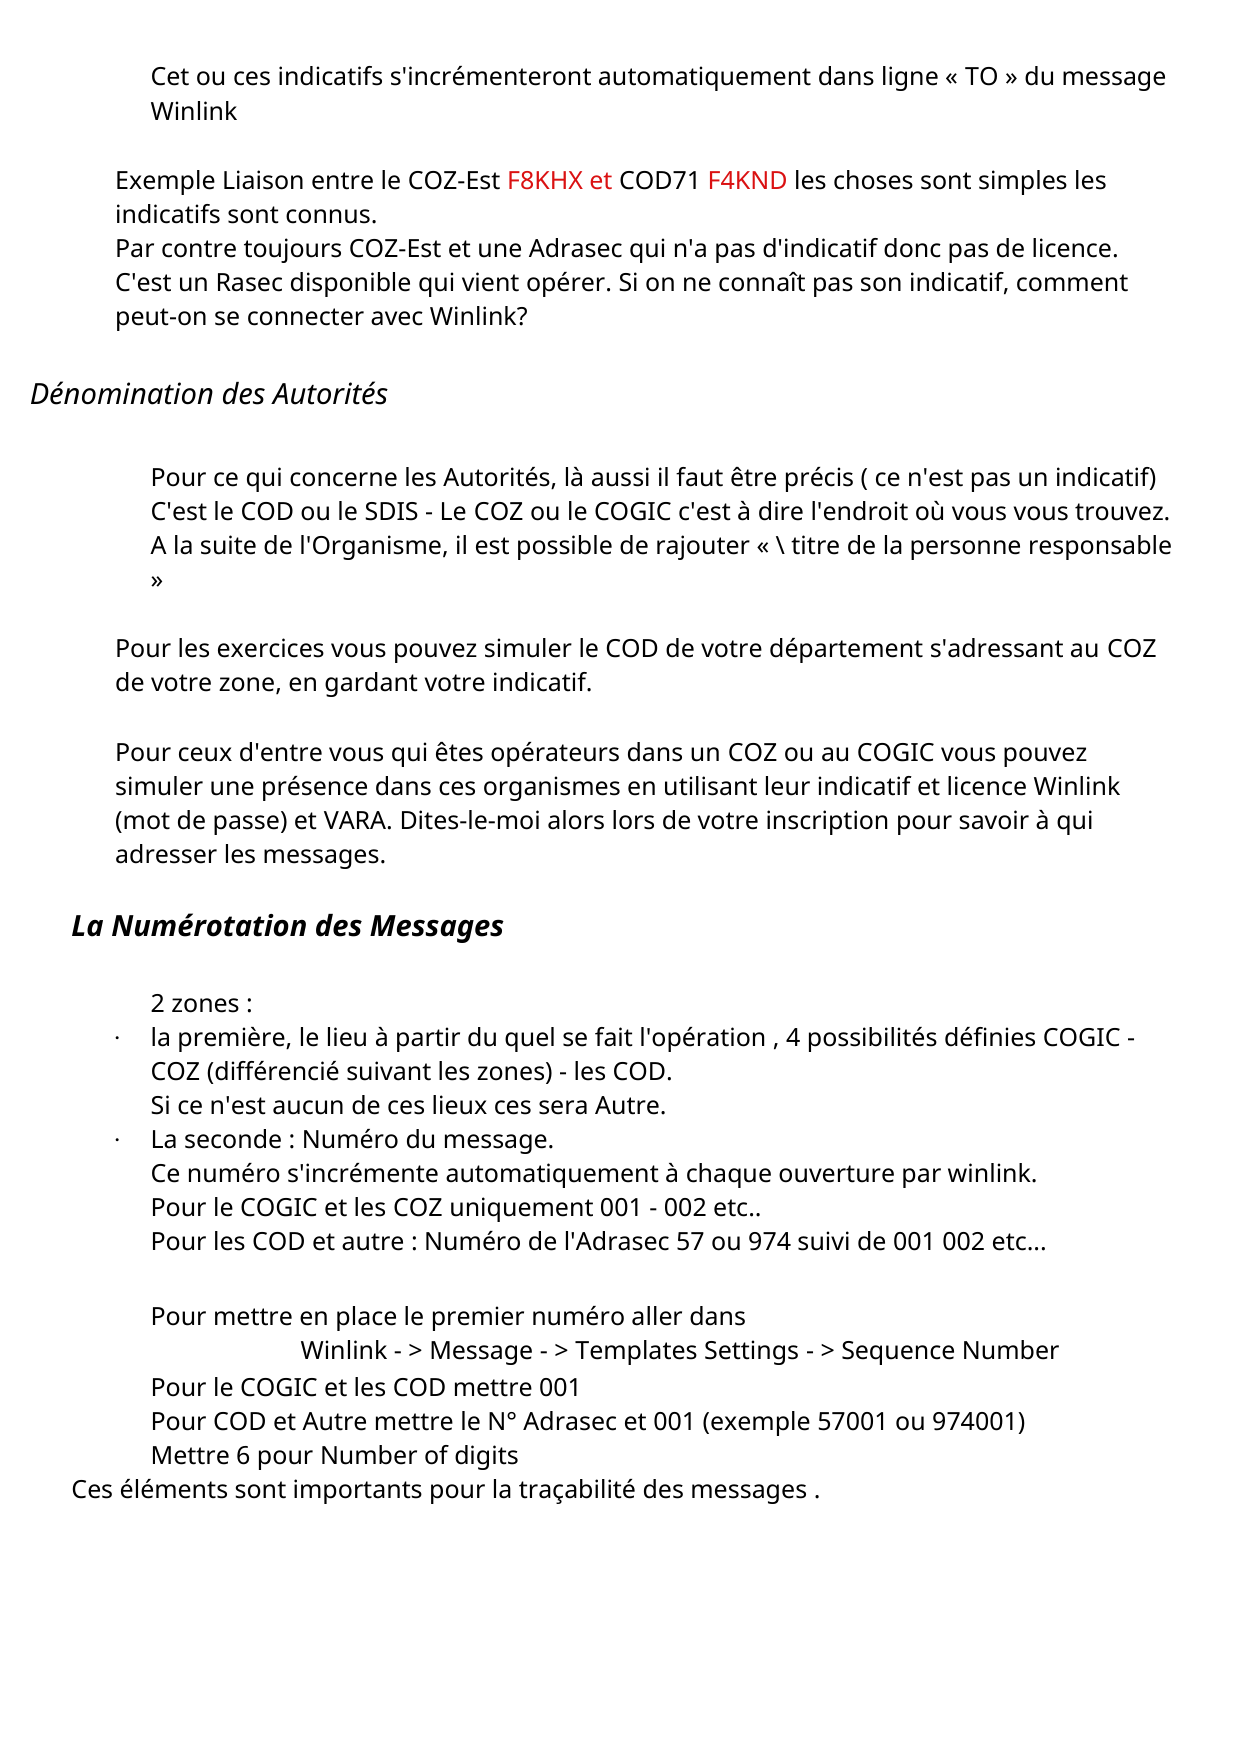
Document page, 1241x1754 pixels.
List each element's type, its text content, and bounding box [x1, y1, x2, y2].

text Ce numéro s'incrémente automatiquement à chaque ouverture par winlink. [150, 1156, 1181, 1190]
text Pour ceux d'entre vous qui êtes opérateurs dans un COZ ou au COGIC vous pouvez simuler une présence dans ces organismes en utilisant leur indicatif et licence Winlink (mot de passe) et VARA. Dites-le-moi alors lors de votre inscription pour savoir à qui adresser les messages. [115, 734, 1181, 871]
list la première, le lieu à partir du quel se fait l'opération , 4 possibilités définies COGIC - COZ (différencié suivant les zones) - les COD. [113, 1019, 1181, 1088]
text Exemple Liaison entre le COZ-Est F8KHX et COD71 F4KND les choses sont simples les indicatifs sont connus. [115, 163, 1181, 231]
text La Numérotation des Messages [71, 905, 1181, 944]
text Pour les COD et autre : Numéro de l'Adrasec 57 ou 974 suivi de 001 002 etc... [150, 1224, 1181, 1258]
text 2 zones : [150, 985, 1181, 1019]
text Pour le COGIC et les COD mettre 001 [150, 1369, 1181, 1403]
text Pour mettre en place le premier numéro aller dans [150, 1298, 1181, 1333]
text Pour le COGIC et les COZ uniquement 001 - 002 etc.. [150, 1190, 1181, 1224]
text Pour COD et Autre mettre le N° Adrasec et 001 (exemple 57001 ou 974001) [150, 1403, 1181, 1437]
text Cet ou ces indicatifs s'incrémenteront automatiquement dans ligne « TO » du message Winlink [150, 59, 1181, 127]
text Dénomination des Autorités [29, 373, 1181, 413]
text Pour les exercices vous pouvez simuler le COD de votre département s'adressant au COZ de votre zone, en gardant votre indicatif. [115, 631, 1181, 699]
text Mettre 6 pour Number of digits [150, 1437, 1181, 1472]
text Pour ce qui concerne les Autorités, là aussi il faut être précis ( ce n'est pas un indicatif) [150, 459, 1181, 493]
text C'est le COD ou le SDIS - Le COZ ou le COGIC c'est à dire l'endroit où vous vous trouvez. [150, 493, 1181, 527]
text Si ce n'est aucun de ces lieux ces sera Autre. [150, 1088, 1181, 1122]
text Par contre toujours COZ-Est et une Adrasec qui n'a pas d'indicatif donc pas de licence. C'est un Rasec disponible qui vient opérer. Si on ne connaît pas son indicatif, comment peut-on se connecter avec Winlink? [115, 231, 1181, 333]
list La seconde : Numéro du message. [113, 1122, 1181, 1156]
text Winlink - > Message - > Templates Settings - > Sequence Number [300, 1333, 1181, 1367]
text Ces éléments sont importants pour la traçabilité des messages . [71, 1472, 1181, 1506]
text A la suite de l'Organisme, il est possible de rajouter « \ titre de la personne responsable » [150, 527, 1181, 596]
